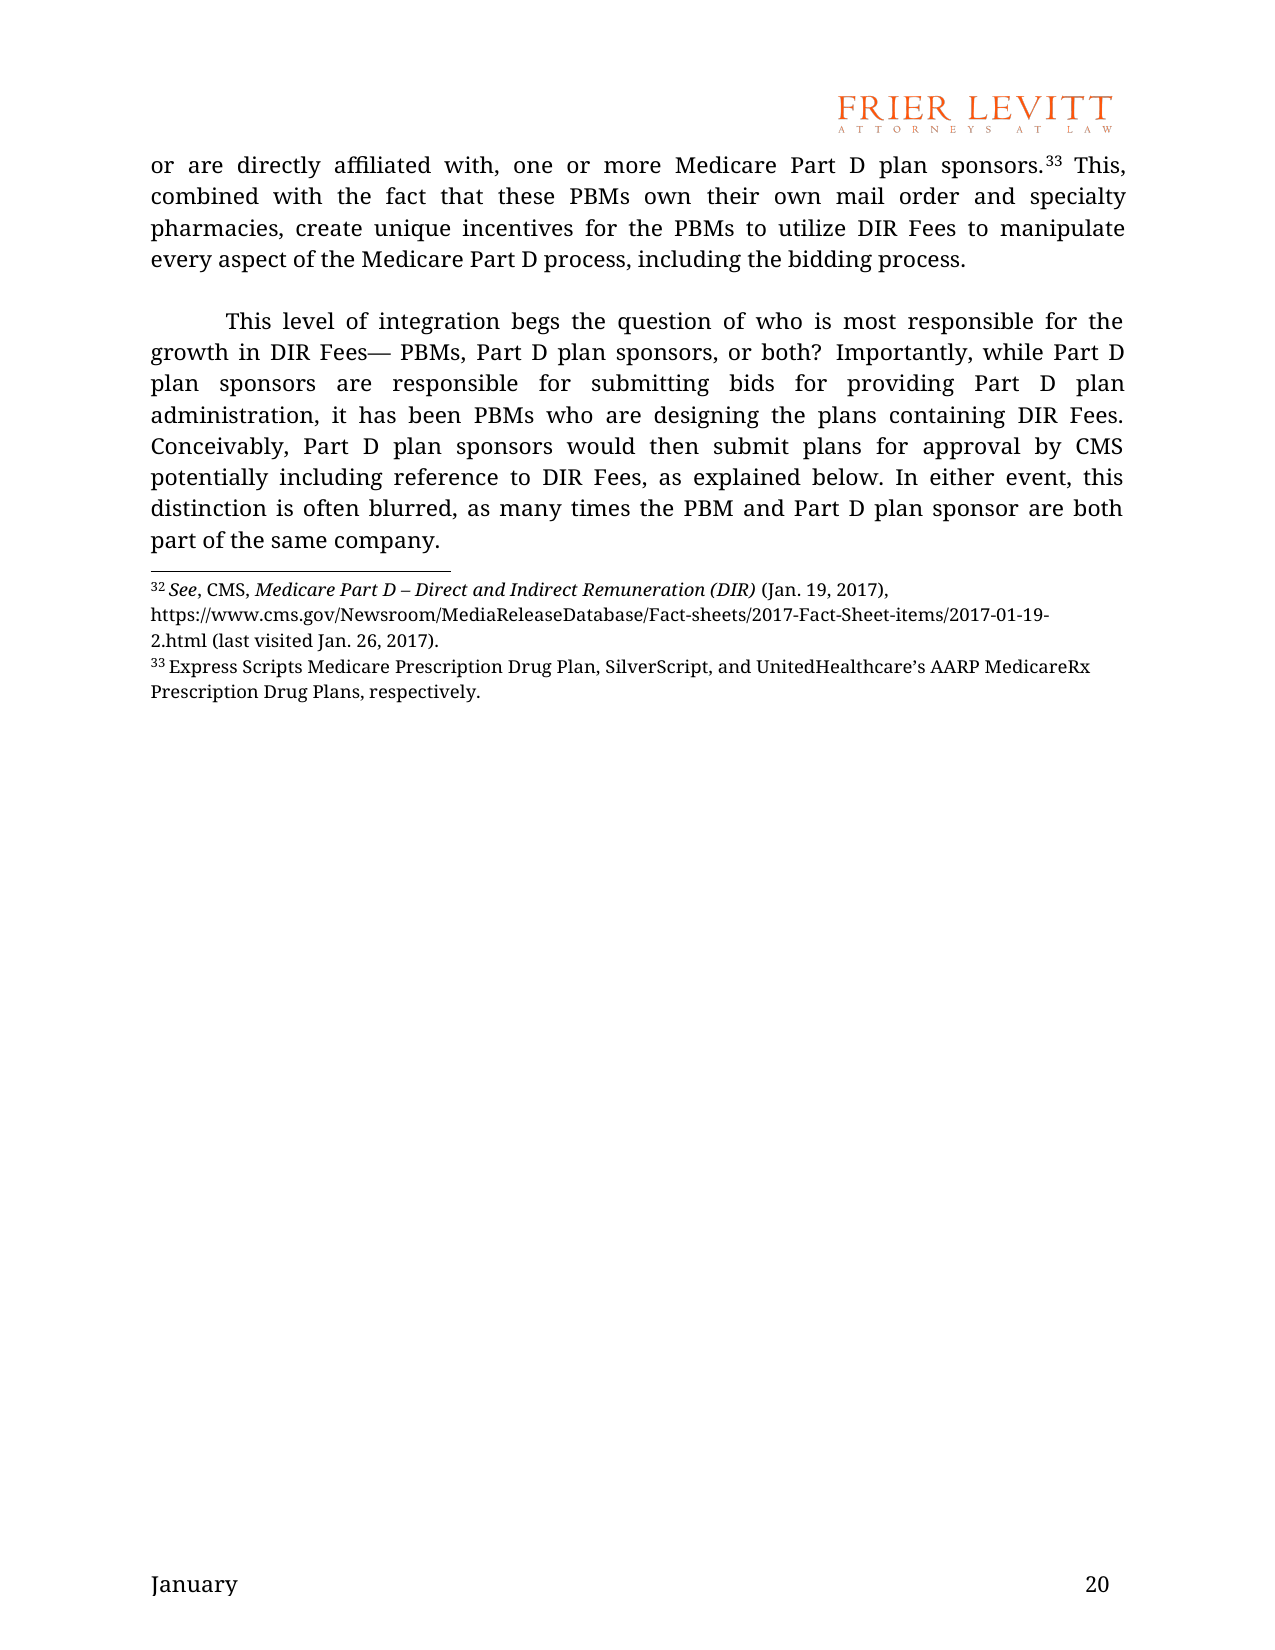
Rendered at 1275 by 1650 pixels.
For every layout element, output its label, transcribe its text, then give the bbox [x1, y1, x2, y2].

text 33 Express Scripts Medicare Prescription Drug Plan, SilverScript, and UnitedHealthcare’s AARP MedicareRx Prescription Drug Plans, respectively. [150, 654, 1117, 703]
picture [822, 75, 1126, 150]
text This level of integration begs the question of who is most responsible for the growth in DIR Fees— PBMs, Part D plan sponsors, or both? Importantly, while Part D plan sponsors are responsible for submitting bids for providing Part D plan administration, it has been PBMs who are designing the plans containing DIR Fees. Conceivably, Part D plan sponsors would then submit plans for approval by CMS potentially including reference to DIR Fees, as explained below. In either event, this distinction is often blurred, as many times the PBM and Part D plan sponsor are both part of the same company. [150, 306, 1126, 554]
text 32 See, CMS, Medicare Part D – Direct and Indirect Remuneration (DIR) (Jan. 19, 2017), https://www.cms.gov/Newsroom/MediaReleaseDatabase/Fact-sheets/2017-Fact-Sheet-items/2017-01-19-2.html (last visited Jan. 26, 2017). [150, 578, 1103, 652]
